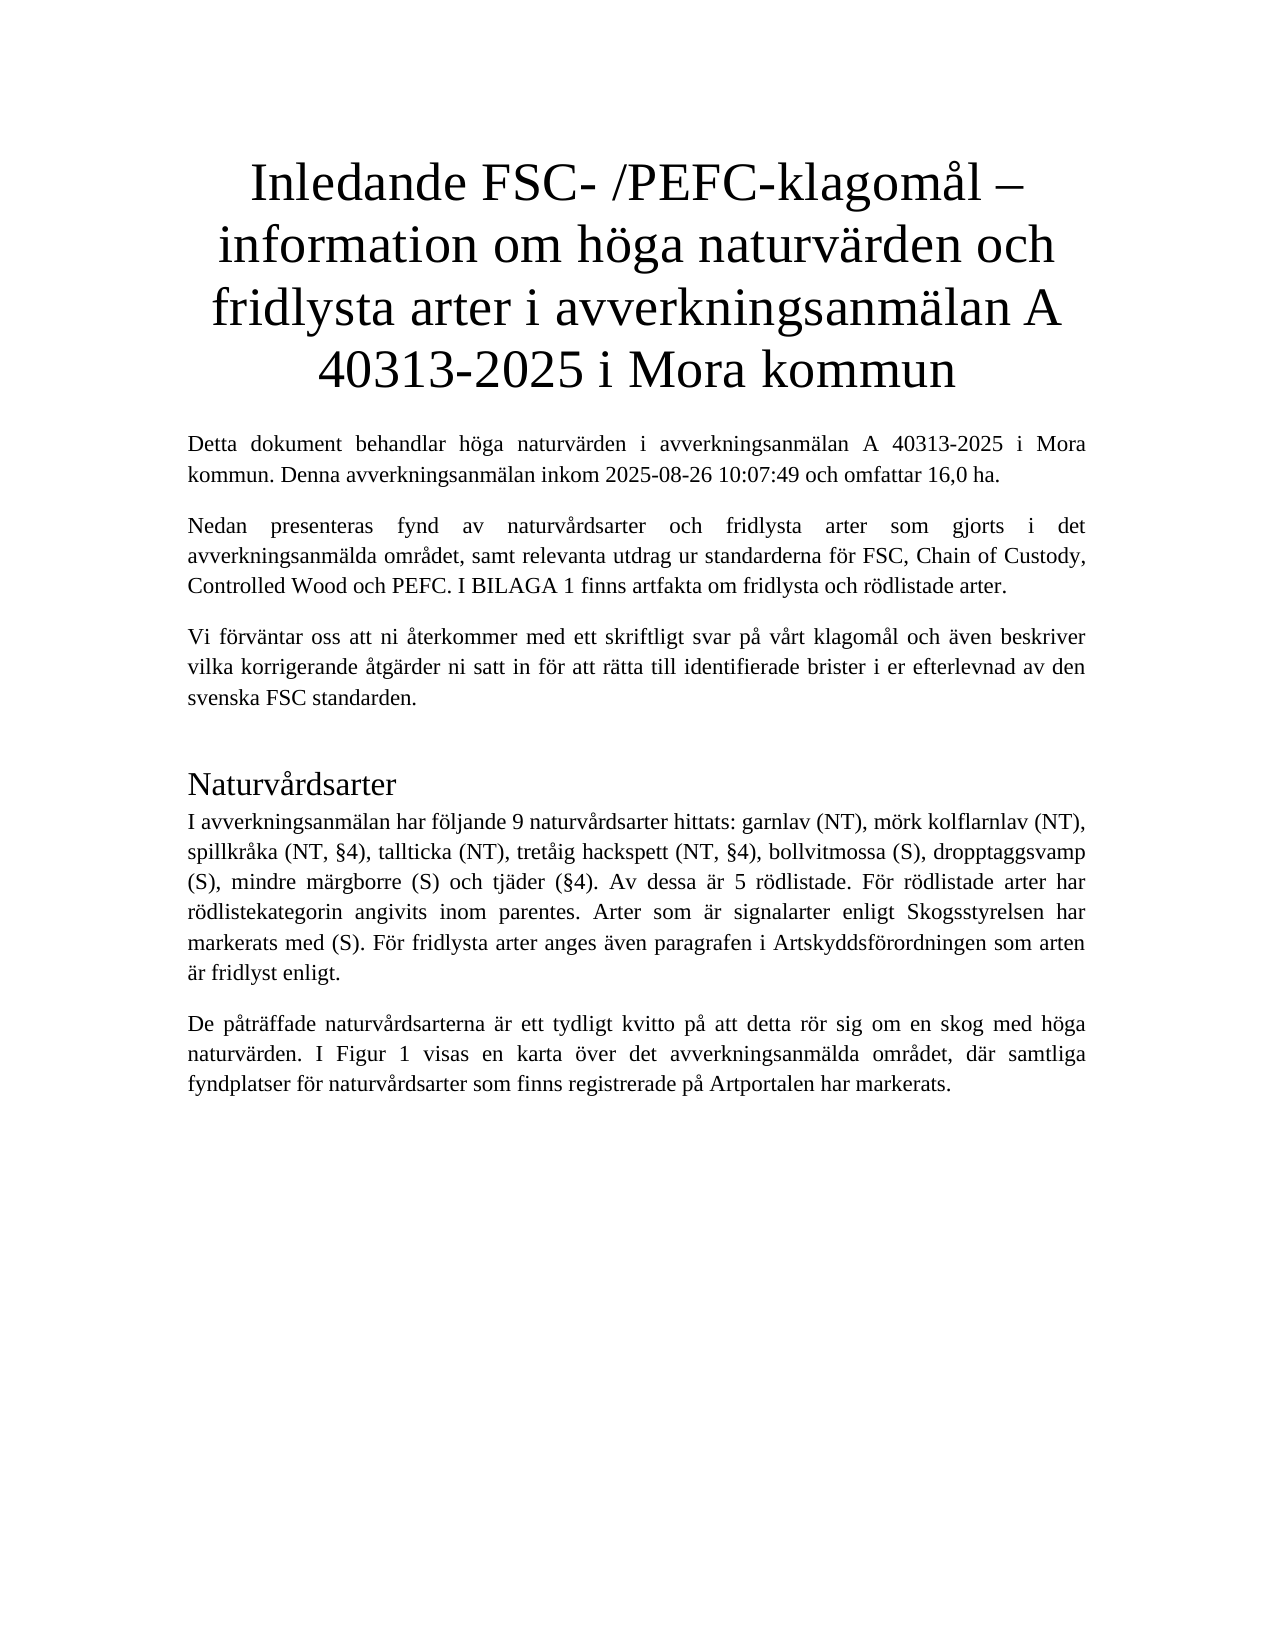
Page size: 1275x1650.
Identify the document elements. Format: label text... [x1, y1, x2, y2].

title Inledande FSC- /PEFC-klagomål – information om höga naturvärden och fridlysta arter i avverkningsanmälan A 40313-2025 i Mora kommun [187, 150, 1087, 399]
text Vi förväntar oss att ni återkommer med ett skriftligt svar på vårt klagomål och även beskriver vilka korrigerande åtgärder ni satt in för att rätta till identifierade brister i er efterlevnad av den svenska FSC standarden. [187, 623, 1087, 710]
text Nedan presenteras fynd av naturvårdsarter och fridlysta arter som gjorts i det avverkningsanmälda området, samt relevanta utdrag ur standarderna för FSC, Chain of Custody, Controlled Wood och PEFC. I BILAGA 1 finns artfakta om fridlysta och rödlistade arter. [187, 512, 1087, 598]
text De påträffade naturvårdsarterna är ett tydligt kvitto på att detta rör sig om en skog med höga naturvärden. I Figur 1 visas en karta över det avverkningsanmälda området, där samtliga fyndplatser för naturvårdsarter som finns registrerade på Artportalen har markerats. [187, 1010, 1087, 1097]
subtitle Naturvårdsarter [187, 764, 1087, 802]
text Detta dokument behandlar höga naturvärden i avverkningsanmälan A 40313-2025 i Mora kommun. Denna avverkningsanmälan inkom 2025-08-26 10:07:49 och omfattar 16,0 ha. [187, 430, 1087, 487]
text I avverkningsanmälan har följande 9 naturvårdsarter hittats: garnlav (NT), mörk kolflarnlav (NT), spillkråka (NT, §4), tallticka (NT), tretåig hackspett (NT, §4), bollvitmossa (S), dropptaggsvamp (S), mindre märgborre (S) och tjäder (§4). Av dessa är 5 rödlistade. För rödlistade arter har rödlistekategorin angivits inom parentes. Arter som är signalarter enligt Skogsstyrelsen har markerats med (S). För fridlysta arter anges även paragrafen i Artskyddsförordningen som arten är fridlyst enligt. [187, 808, 1087, 985]
